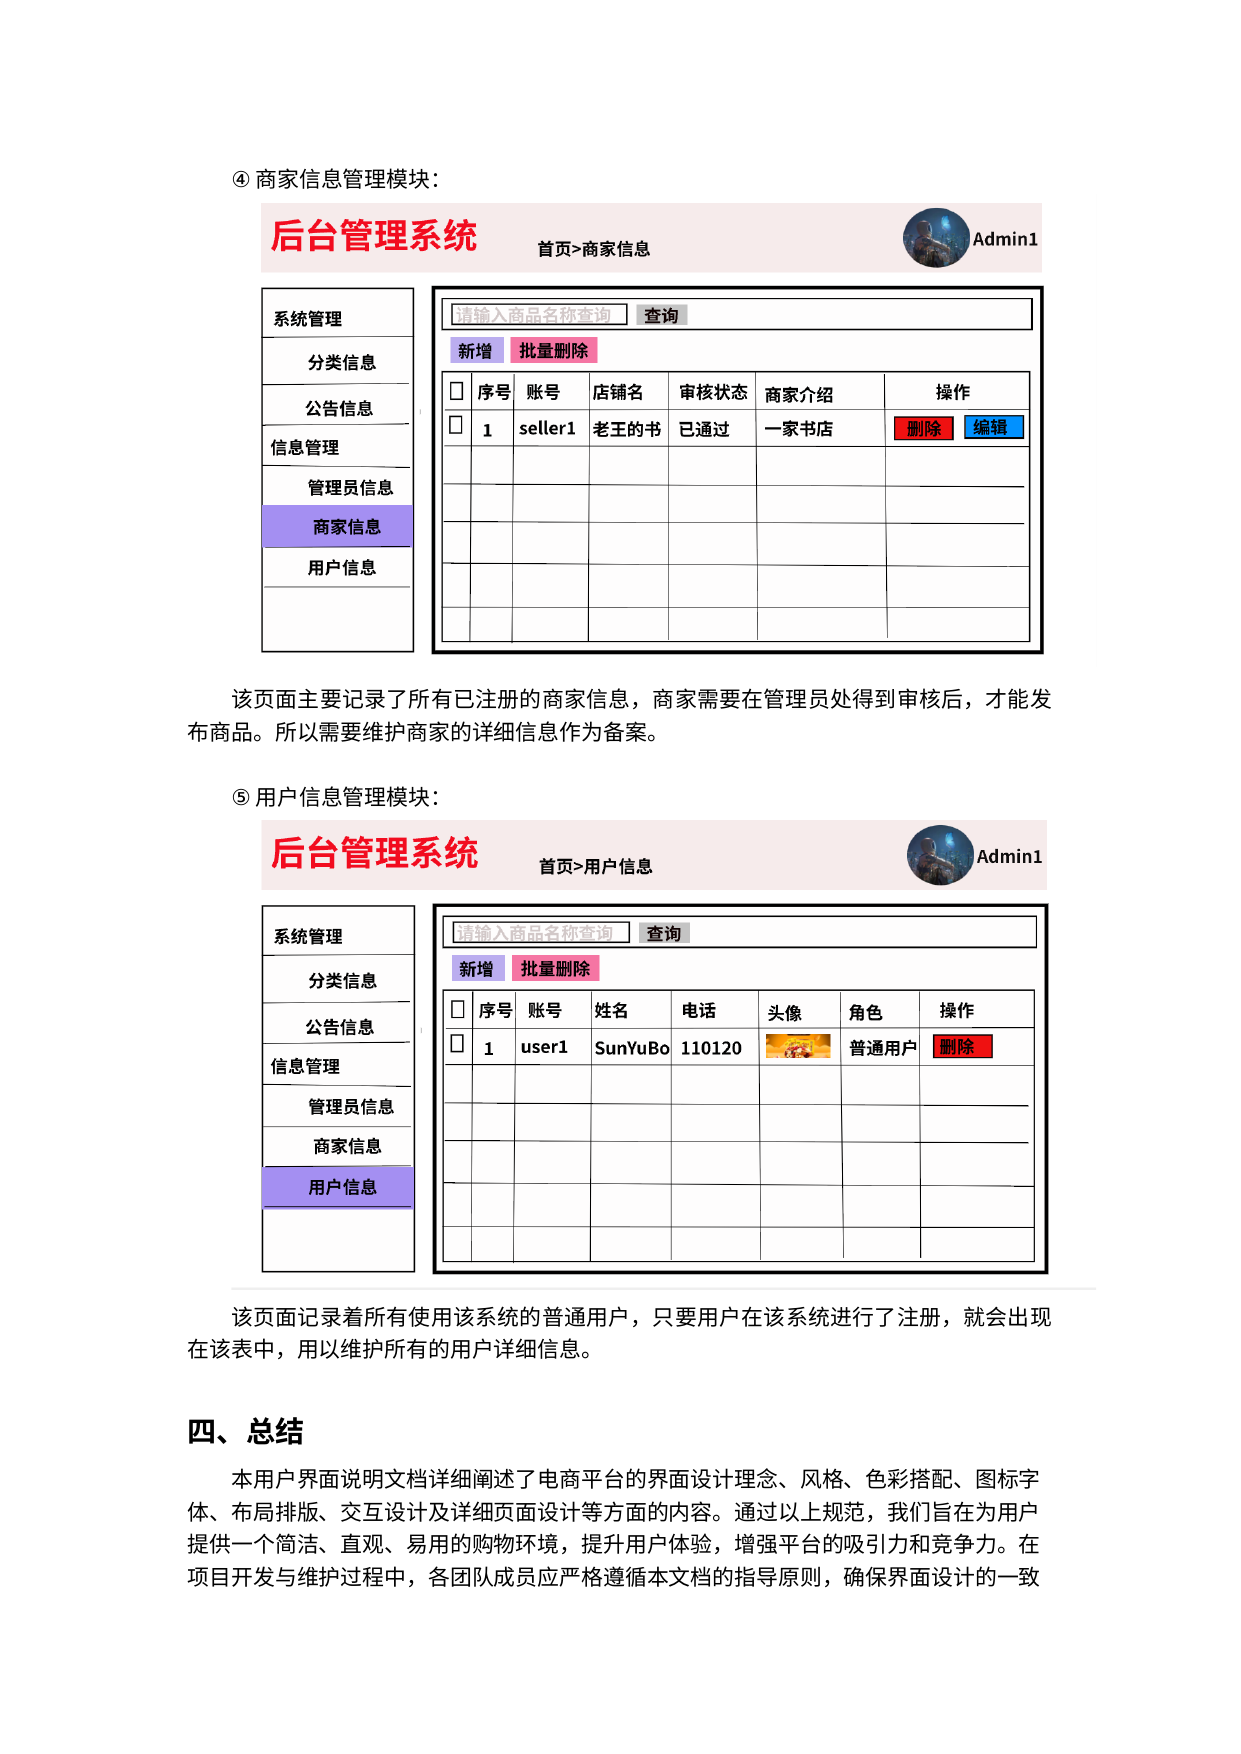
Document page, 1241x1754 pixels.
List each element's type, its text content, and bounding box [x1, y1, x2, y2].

picture [231, 812, 1097, 1290]
list 该页面主要记录了所有已注册的商家信息，商家需要在管理员处得到审核后，才能发布商品。所以需要维护商家的详细信息作为备案。 [187, 682, 1053, 747]
list ⑤用户信息管理模块： [187, 779, 1053, 812]
list 该页面记录着所有使用该系统的普通用户，只要用户在该系统进行了注册，就会出现在该表中，用以维护所有的用户详细信息。 [187, 1299, 1053, 1364]
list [187, 1462, 1053, 1592]
list 总结 [187, 1397, 1053, 1462]
picture [231, 194, 1097, 667]
list ④商家信息管理模块： [187, 162, 1053, 194]
